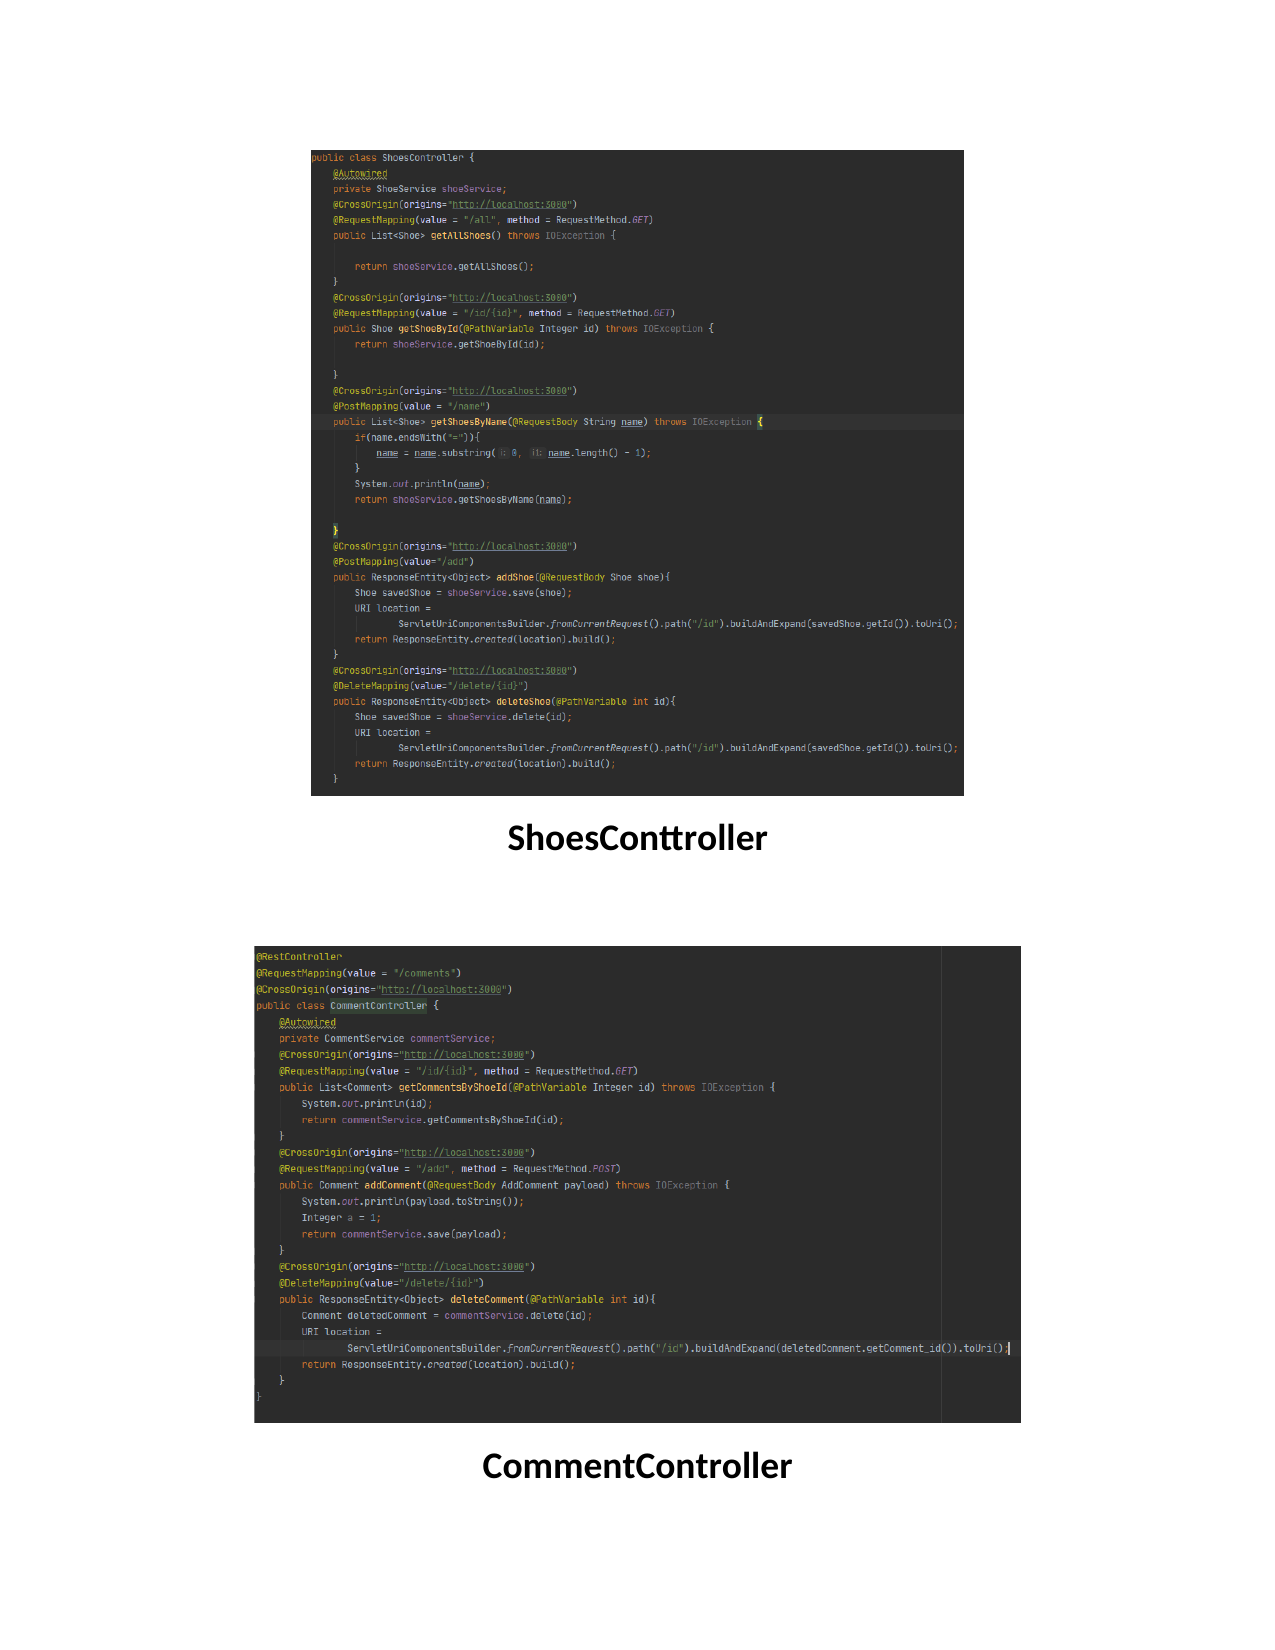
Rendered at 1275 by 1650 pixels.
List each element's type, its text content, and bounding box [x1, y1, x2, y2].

text CommentController [150, 1442, 1125, 1488]
text ShoesConttroller [150, 814, 1125, 860]
picture [311, 150, 964, 796]
picture [254, 946, 1021, 1423]
